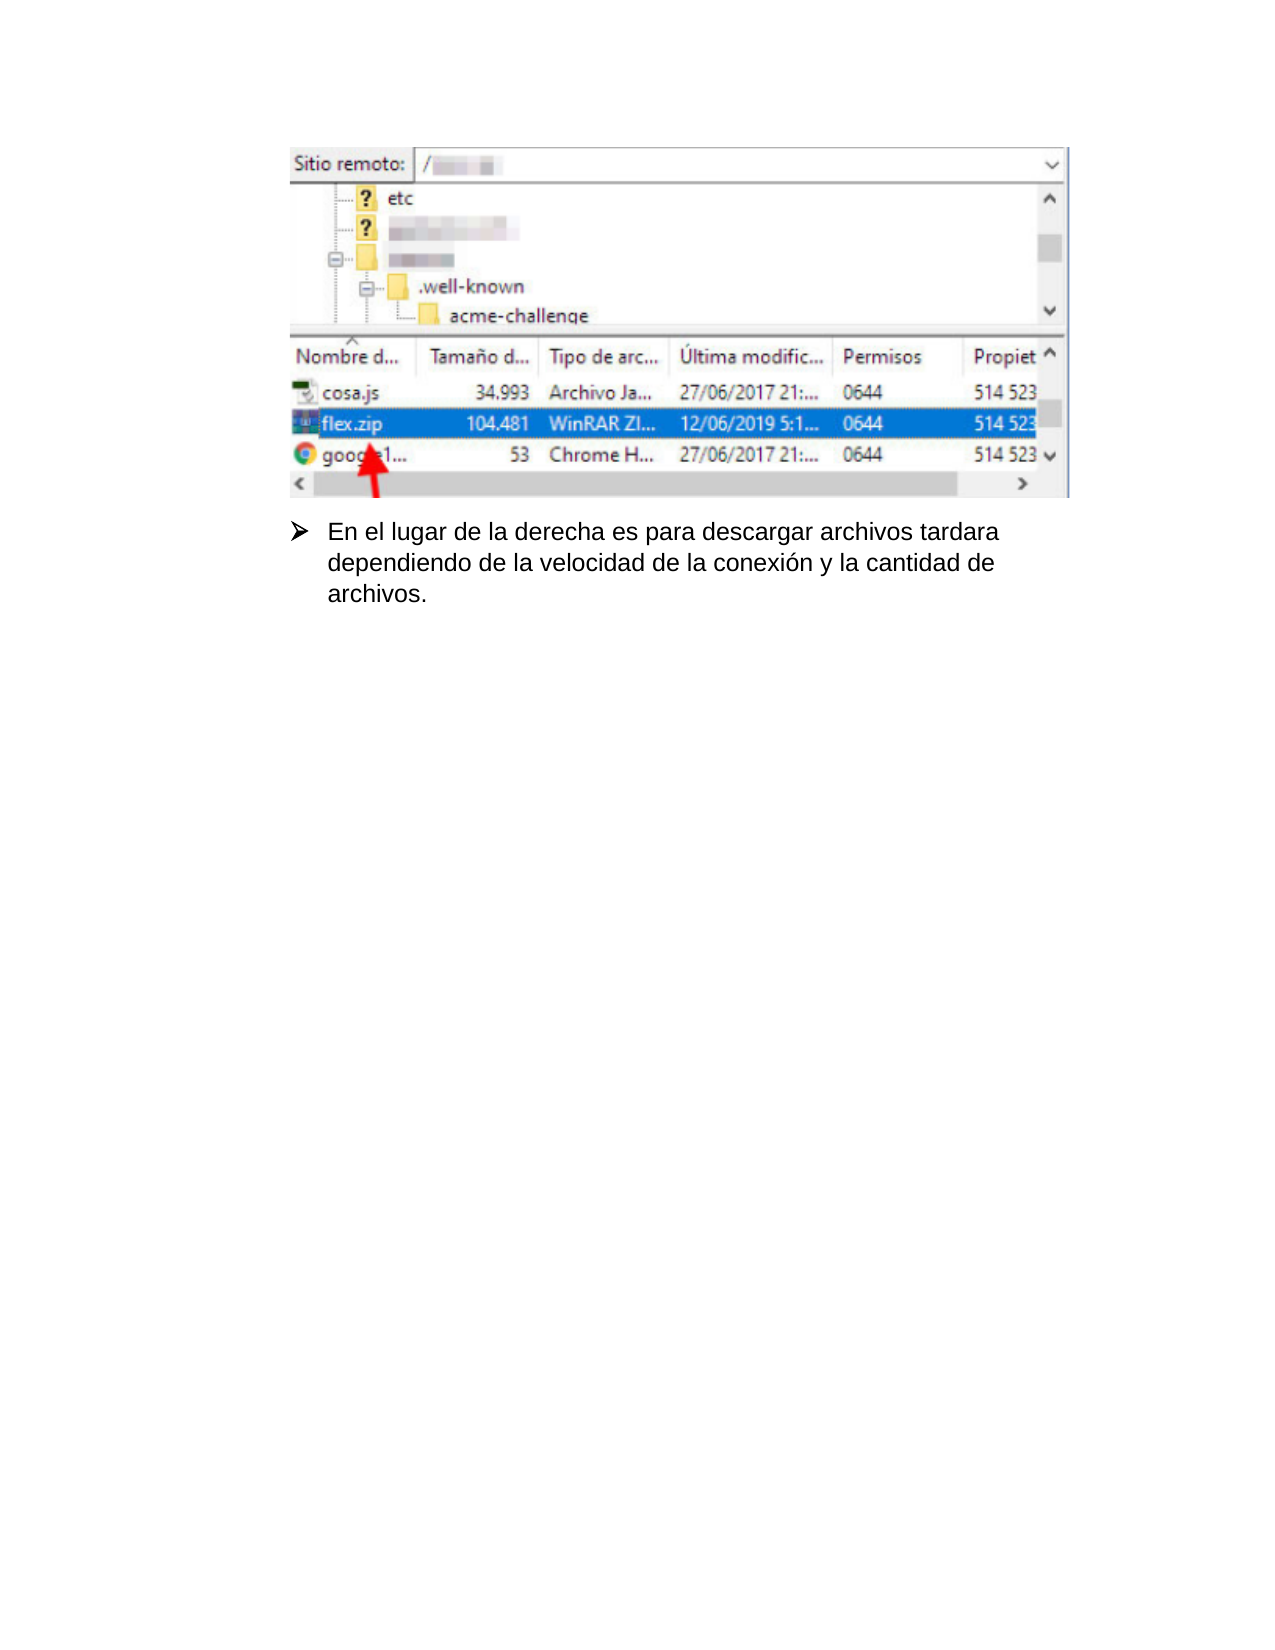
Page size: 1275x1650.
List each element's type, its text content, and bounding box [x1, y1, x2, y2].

list En el lugar de la derecha es para descargar archivos tardara dependiendo de la velocidad de la conexión y la cantidad de archivos. [290, 516, 1098, 607]
picture [289, 147, 1070, 498]
